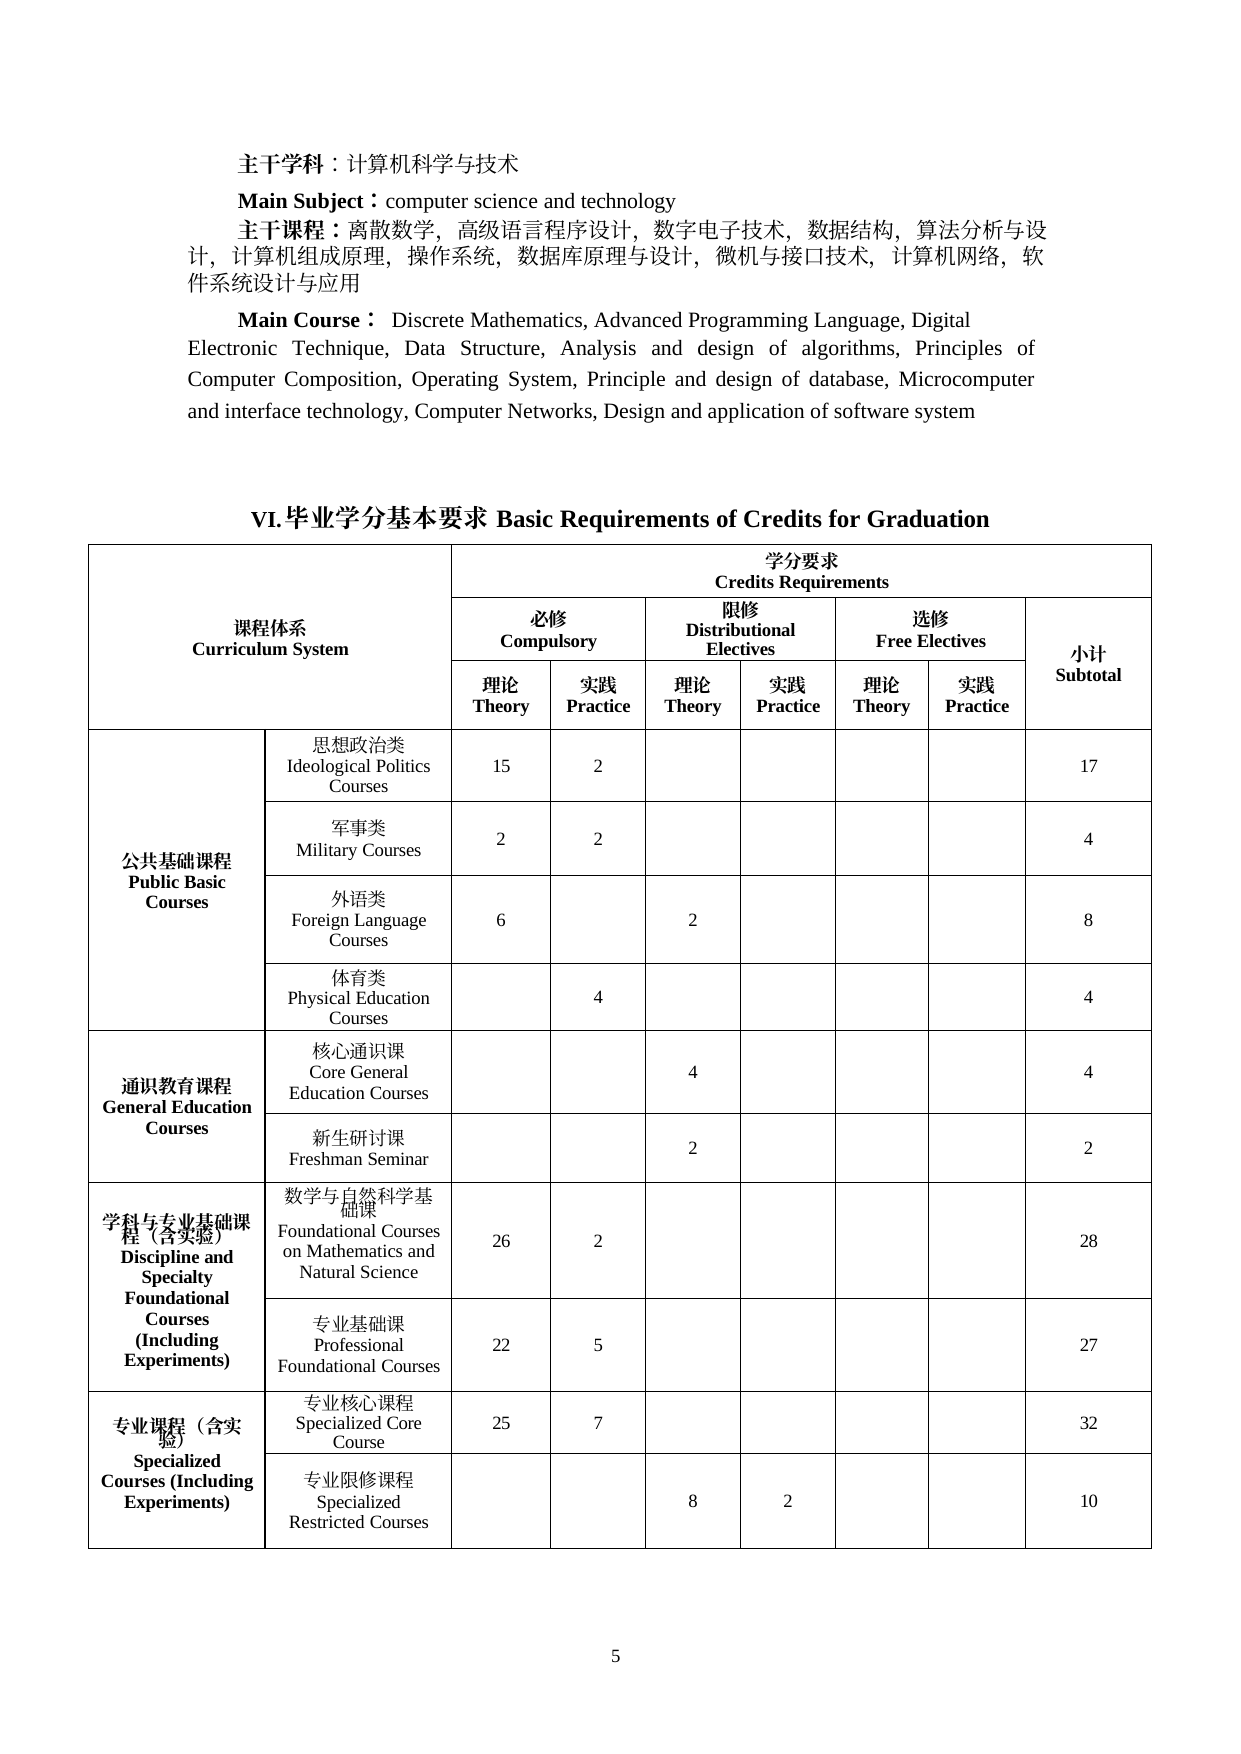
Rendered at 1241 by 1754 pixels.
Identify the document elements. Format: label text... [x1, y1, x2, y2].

table_cell [929, 1031, 1025, 1113]
table_cell [836, 1114, 928, 1182]
table_cell [836, 876, 928, 963]
text 主干学科：计算机科学与技术 [238, 144, 1163, 180]
table_cell 学科与专业基础课程（含实验） Discipline and Specialty Foundational Courses (Including Experiments) [89, 1183, 264, 1391]
table_cell [646, 1183, 740, 1298]
table_cell [452, 1454, 550, 1548]
table_cell 思想政治类 Ideological Politics Courses [266, 730, 451, 801]
table_cell [452, 1114, 550, 1182]
table_cell [836, 802, 928, 875]
table_cell [929, 1392, 1025, 1453]
table_cell [741, 876, 835, 963]
table_cell 2 [646, 876, 740, 963]
table_cell 2 [452, 802, 550, 875]
table_cell [741, 1114, 835, 1182]
table_cell [551, 876, 645, 963]
table_cell [646, 1392, 740, 1453]
table_cell [741, 1031, 835, 1113]
table_cell [646, 802, 740, 875]
table_cell [452, 1031, 550, 1113]
table_cell 17 [1026, 730, 1151, 801]
table_cell 10 [1026, 1454, 1151, 1548]
table_cell 理论 Theory [646, 661, 740, 729]
table_cell 理论 Theory [836, 661, 928, 729]
table_cell 选修 Free Electives [836, 598, 1025, 660]
table_cell [646, 964, 740, 1030]
table_cell [836, 1454, 928, 1548]
table_cell 2 [551, 802, 645, 875]
table_cell 核心通识课 Core General Education Courses [266, 1031, 451, 1113]
table_cell [452, 964, 550, 1030]
table_cell 通识教育课程 General Education Courses [89, 1031, 264, 1182]
table_cell [551, 1114, 645, 1182]
table_cell 限修 Distributional Electives [646, 598, 835, 660]
text 主干课程：离散数学，高级语言程序设计，数字电子技术，数据结构，算法分析与设计，计算机组成原理，操作系统，数据库原理与设计，微机与接口技术，计算机网络，软件系统设计与应用 [187, 217, 1048, 298]
table_cell [836, 1392, 928, 1453]
table_cell 27 [1026, 1299, 1151, 1391]
table_cell [741, 730, 835, 801]
table_cell 2 [646, 1114, 740, 1182]
table_cell 28 [1026, 1183, 1151, 1298]
table_cell 4 [1026, 1031, 1151, 1113]
text Main Subject：computer science and technology [238, 180, 1163, 216]
table_cell 公共基础课程 Public Basic Courses [89, 730, 264, 1030]
table_cell [836, 1031, 928, 1113]
table_cell [929, 802, 1025, 875]
table_cell [741, 1183, 835, 1298]
text Main Course： Discrete Mathematics, Advanced Programming Language, Digital [238, 298, 1163, 334]
table_cell [741, 964, 835, 1030]
table_cell [929, 730, 1025, 801]
table_cell [929, 1114, 1025, 1182]
table_cell [741, 1392, 835, 1453]
table_cell 4 [1026, 802, 1151, 875]
table_cell 2 [551, 730, 645, 801]
table_cell [929, 1183, 1025, 1298]
table_cell [551, 1031, 645, 1113]
table_cell 26 [452, 1183, 550, 1298]
table_cell 外语类 Foreign Language Courses [266, 876, 451, 963]
table_cell 7 [551, 1392, 645, 1453]
table_cell 4 [551, 964, 645, 1030]
table_cell 4 [646, 1031, 740, 1113]
table_cell 必修 Compulsory [452, 598, 645, 660]
table_cell 15 [452, 730, 550, 801]
table_cell 体育类 Physical Education Courses [266, 964, 451, 1030]
table_cell [836, 1183, 928, 1298]
table_header 课程体系 Curriculum System [89, 545, 451, 729]
table_cell [929, 964, 1025, 1030]
table_cell 数学与自然科学基础课 Foundational Courses on Mathematics and Natural Science [266, 1183, 451, 1298]
table_cell 理论 Theory [452, 661, 550, 729]
table_cell [646, 730, 740, 801]
table_cell [551, 1454, 645, 1548]
table_cell 6 [452, 876, 550, 963]
table_cell 32 [1026, 1392, 1151, 1453]
table_cell 专业课程（含实验） Specialized Courses (Including Experiments) [89, 1392, 264, 1548]
table_cell 5 [551, 1299, 645, 1391]
table_cell [929, 876, 1025, 963]
table_cell 2 [741, 1454, 835, 1548]
table_cell [929, 1454, 1025, 1548]
table_cell 2 [551, 1183, 645, 1298]
table_cell [741, 1299, 835, 1391]
table_cell 8 [646, 1454, 740, 1548]
list 毕业学分基本要求 Basic Requirements of Credits for Graduation [77, 498, 1163, 534]
table_cell [836, 1299, 928, 1391]
table_cell 4 [1026, 964, 1151, 1030]
text Electronic Technique, Data Structure, Analysis and design of algorithms, Principles of Computer Composition, Operating System, Principle and design of database, Microcomputer and interface technology, Computer Networks, Design and application of software system [187, 335, 1035, 423]
table_header 学分要求 Credits Requirements [452, 545, 1151, 597]
table_cell 专业基础课 Professional Foundational Courses [266, 1299, 451, 1391]
table_cell 25 [452, 1392, 550, 1453]
table_cell 新生研讨课 Freshman Seminar [266, 1114, 451, 1182]
table_cell 实践 Practice [551, 661, 645, 729]
table_cell 小计 Subtotal [1026, 598, 1151, 729]
table_cell 军事类 Military Courses [266, 802, 451, 875]
table_cell 专业限修课程 Specialized Restricted Courses [266, 1454, 451, 1548]
table_cell [929, 1299, 1025, 1391]
table_cell 实践 Practice [929, 661, 1025, 729]
table_cell 实践 Practice [741, 661, 835, 729]
table_cell 2 [1026, 1114, 1151, 1182]
table_cell 22 [452, 1299, 550, 1391]
table_cell [646, 1299, 740, 1391]
table_cell 8 [1026, 876, 1151, 963]
table_cell [836, 730, 928, 801]
table_cell [836, 964, 928, 1030]
table_cell 专业核心课程 Specialized Core Course [266, 1392, 451, 1453]
table_cell [741, 802, 835, 875]
